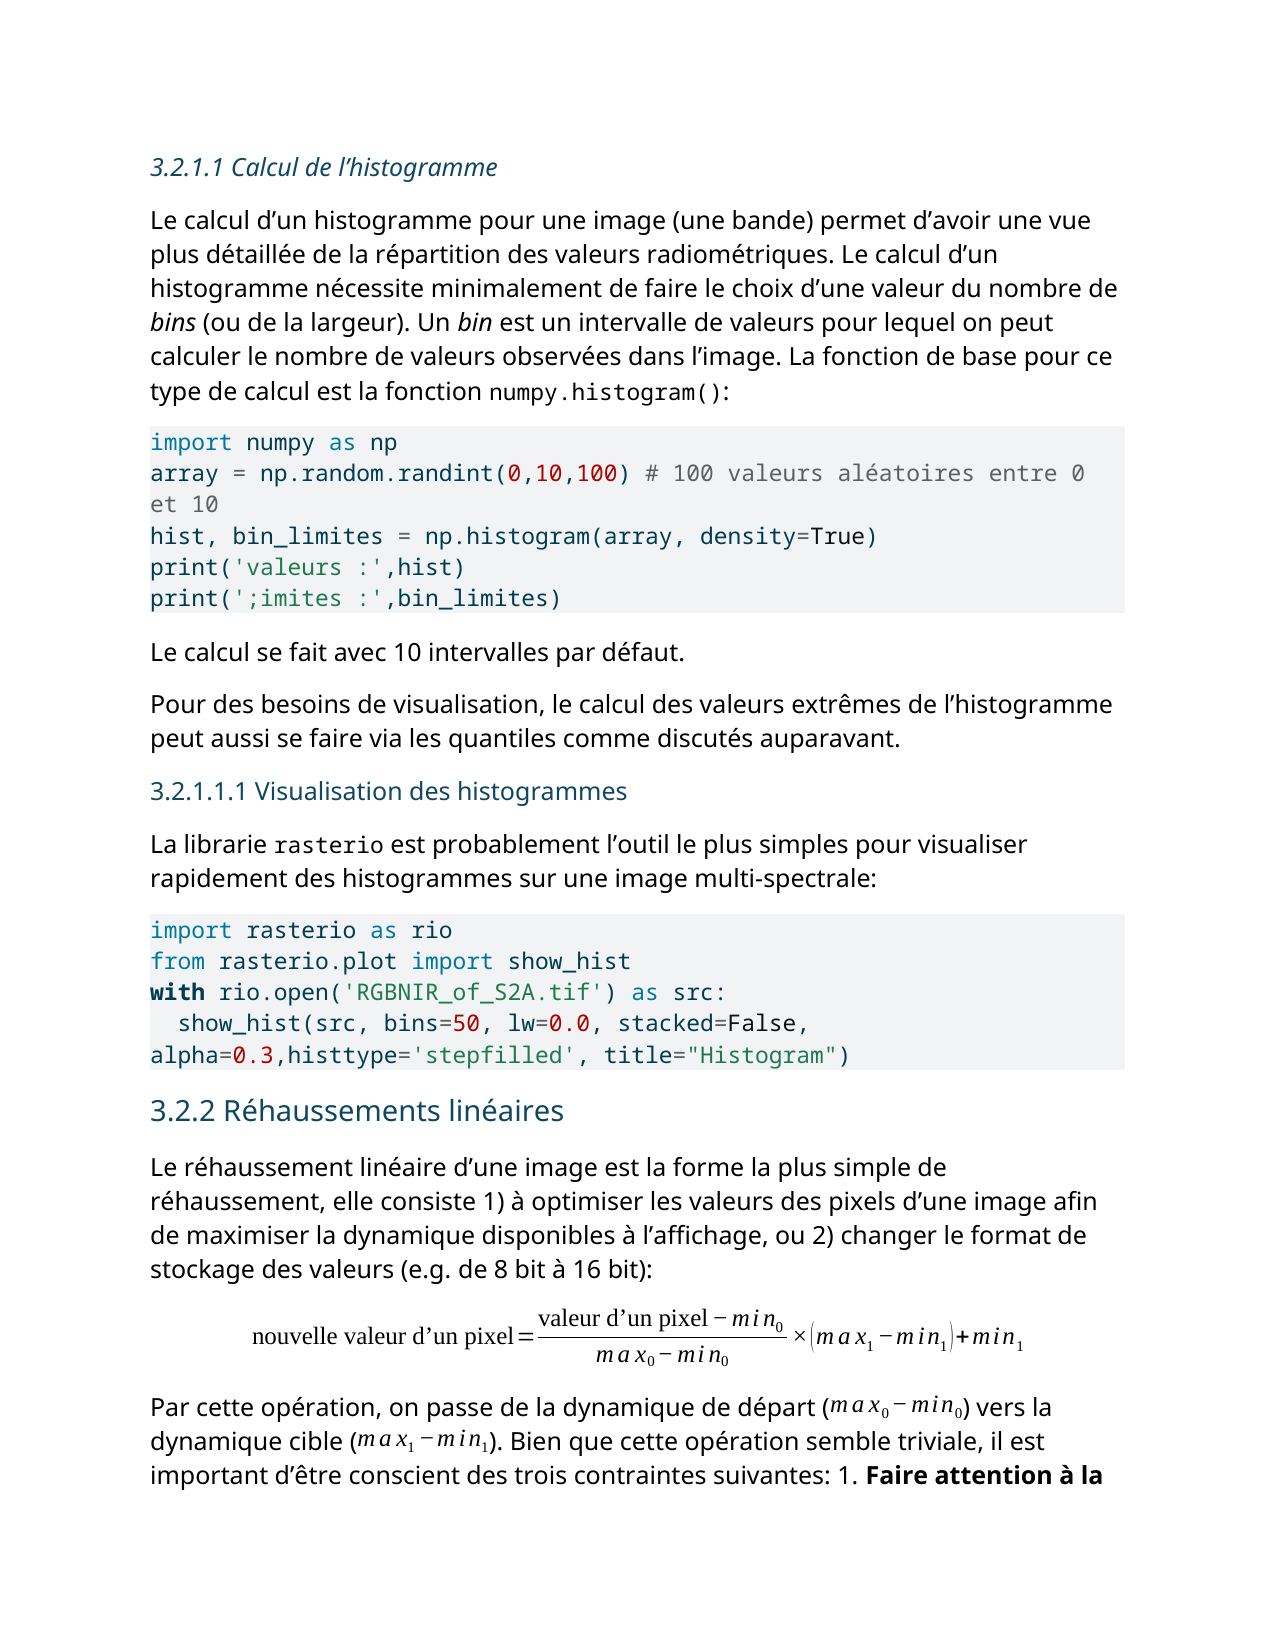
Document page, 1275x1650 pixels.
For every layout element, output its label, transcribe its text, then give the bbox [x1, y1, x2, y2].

subtitle 3.2.1.1 Calcul de l’histogramme [150, 150, 1125, 184]
text La librarie rasterio est probablement l’outil le plus simples pour visualiser rapidement des histogrammes sur une image multi-spectrale: [150, 827, 1125, 895]
subtitle 3.2.1.1.1 Visualisation des histogrammes [150, 774, 1125, 808]
text Le réhaussement linéaire d’une image est la forme la plus simple de réhaussement, elle consiste 1) à optimiser les valeurs des pixels d’une image afin de maximiser la dynamique disponibles à l’affichage, ou 2) changer le format de stockage des valeurs (e.g. de 8 bit à 16 bit): [150, 1149, 1125, 1285]
text Le calcul se fait avec 10 intervalles par défaut. [150, 634, 1125, 668]
text Pour des besoins de visualisation, le calcul des valeurs extrêmes de l’histogramme peut aussi se faire via les quantiles comme discutés auparavant. [150, 687, 1125, 755]
text import rasterio as rio from rasterio.plot import show_hist with rio.open('RGBNIR_of_S2A.tif') as src: show_hist(src, bins=50, lw=0.0, stacked=False, alpha=0.3,histtype='stepfilled', title="Histogram") [150, 914, 1125, 1070]
subtitle 3.2.2 Réhaussements linéaires [150, 1091, 1125, 1130]
